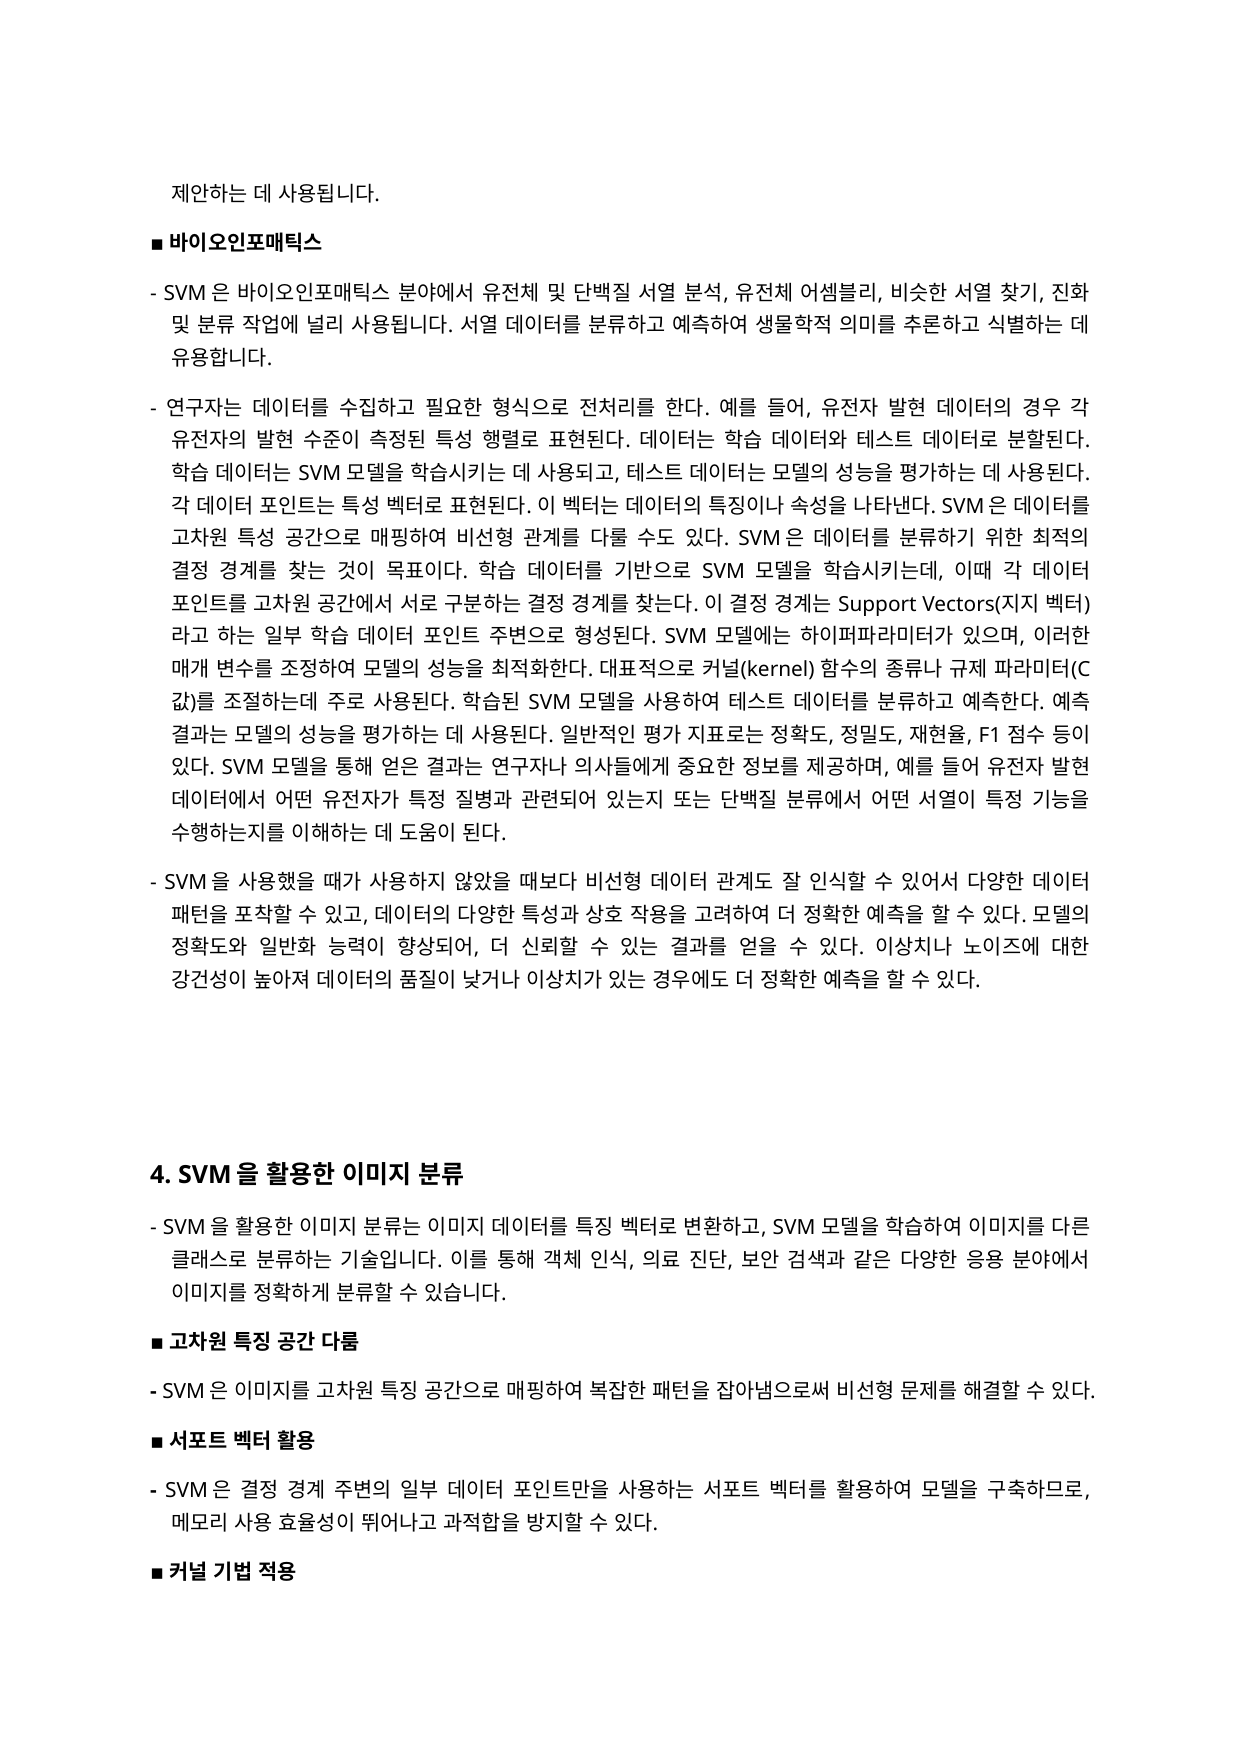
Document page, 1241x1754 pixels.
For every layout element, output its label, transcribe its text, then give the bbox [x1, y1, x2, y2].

text - 연구자는 데이터를 수집하고 필요한 형식으로 전처리를 한다. 예를 들어, 유전자 발현 데이터의 경우 각 유전자의 발현 수준이 측정된 특성 행렬로 표현된다. 데이터는 학습 데이터와 테스트 데이터로 분할된다. 학습 데이터는 SVM 모델을 학습시키는 데 사용되고, 테스트 데이터는 모델의 성능을 평가하는 데 사용된다. 각 데이터 포인트는 특성 벡터로 표현된다. 이 벡터는 데이터의 특징이나 속성을 나타낸다. SVM은 데이터를 고차원 특성 공간으로 매핑하여 비선형 관계를 다룰 수도 있다. SVM은 데이터를 분류하기 위한 최적의 결정 경계를 찾는 것이 목표이다. 학습 데이터를 기반으로 SVM 모델을 학습시키는데, 이때 각 데이터 포인트를 고차원 공간에서 서로 구분하는 결정 경계를 찾는다. 이 결정 경계는 Support Vectors(지지 벡터)라고 하는 일부 학습 데이터 포인트 주변으로 형성된다. SVM 모델에는 하이퍼파라미터가 있으며, 이러한 매개 변수를 조정하여 모델의 성능을 최적화한다. 대표적으로 커널(kernel) 함수의 종류나 규제 파라미터(C값)를 조절하는데 주로 사용된다. 학습된 SVM 모델을 사용하여 테스트 데이터를 분류하고 예측한다. 예측 결과는 모델의 성능을 평가하는 데 사용된다. 일반적인 평가 지표로는 정확도, 정밀도, 재현율, F1 점수 등이 있다. SVM 모델을 통해 얻은 결과는 연구자나 의사들에게 중요한 정보를 제공하며, 예를 들어 유전자 발현 데이터에서 어떤 유전자가 특정 질병과 관련되어 있는지 또는 단백질 분류에서 어떤 서열이 특정 기능을 수행하는지를 이해하는 데 도움이 된다. [150, 391, 1090, 846]
text - SVM을 사용했을 때가 사용하지 않았을 때보다 비선형 데이터 관계도 잘 인식할 수 있어서 다양한 데이터 패턴을 포착할 수 있고, 데이터의 다양한 특성과 상호 작용을 고려하여 더 정확한 예측을 할 수 있다. 모델의 정확도와 일반화 능력이 향상되어, 더 신뢰할 수 있는 결과를 얻을 수 있다. 이상치나 노이즈에 대한 강건성이 높아져 데이터의 품질이 낮거나 이상치가 있는 경우에도 더 정확한 예측을 할 수 있다. [150, 865, 1090, 994]
text - SVM은 바이오인포매틱스 분야에서 유전체 및 단백질 서열 분석, 유전체 어셈블리, 비슷한 서열 찾기, 진화 및 분류 작업에 널리 사용됩니다. 서열 데이터를 분류하고 예측하여 생물학적 의미를 추론하고 식별하는 데 유용합니다. [150, 276, 1090, 372]
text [150, 177, 1090, 207]
text ▪ 바이오인포매틱스 [150, 227, 1090, 257]
text ▪ 고차원 특징 공간 다룸 [150, 1325, 1090, 1355]
text ▪ 서포트 벡터 활용 [150, 1424, 1090, 1454]
text ▪ 커널 기법 적용 [150, 1555, 1090, 1586]
text - SVM은 이미지를 고차원 특징 공간으로 매핑하여 복잡한 패턴을 잡아냄으로써 비선형 문제를 해결할 수 있다. [150, 1374, 1090, 1405]
text - SVM은 결정 경계 주변의 일부 데이터 포인트만을 사용하는 서포트 벡터를 활용하여 모델을 구축하므로, 메모리 사용 효율성이 뛰어나고 과적합을 방지할 수 있다. [150, 1473, 1090, 1536]
text - SVM을 활용한 이미지 분류는 이미지 데이터를 특징 벡터로 변환하고, SVM 모델을 학습하여 이미지를 다른 클래스로 분류하는 기술입니다. 이를 통해 객체 인식, 의료 진단, 보안 검색과 같은 다양한 응용 분야에서 이미지를 정확하게 분류할 수 있습니다. [150, 1210, 1090, 1306]
text 4. SVM을 활용한 이미지 분류 [150, 1154, 1090, 1191]
